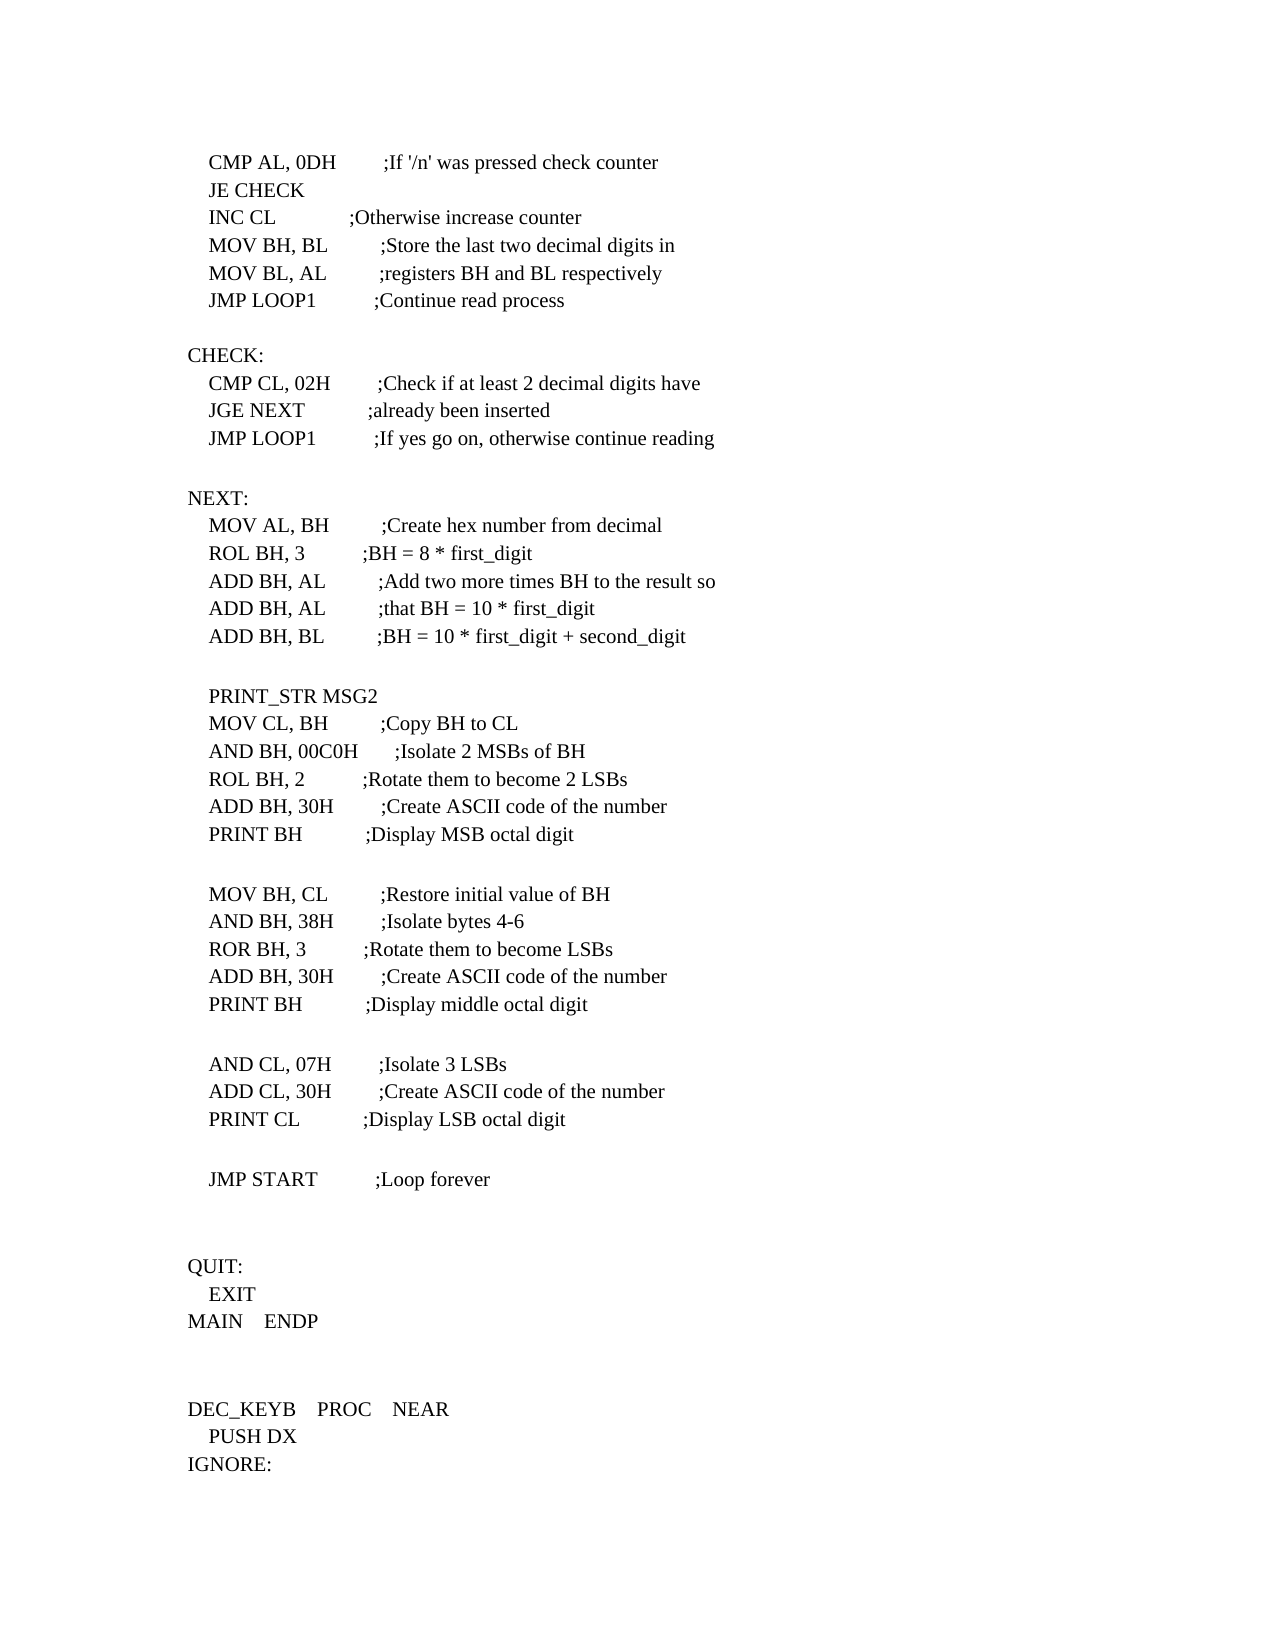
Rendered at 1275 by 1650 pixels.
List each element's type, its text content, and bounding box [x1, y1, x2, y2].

text NEXT: [187, 486, 1087, 510]
text JGE NEXT ;already been inserted [187, 398, 1087, 422]
text INC CL ;Otherwise increase counter [187, 205, 1087, 229]
text JMP LOOP1 ;Continue read process [187, 288, 1087, 312]
text ADD BH, 30H ;Create ASCII code of the number [187, 964, 1087, 988]
text ADD BH, AL ;Add two more times BH to the result so [187, 569, 1087, 593]
text CHECK: [187, 343, 1087, 367]
text DEC_KEYB PROC NEAR [187, 1397, 1087, 1421]
text AND BH, 38H ;Isolate bytes 4-6 [187, 909, 1087, 933]
text ROL BH, 3 ;BH = 8 * first_digit [187, 541, 1087, 565]
text CMP AL, 0DH ;If '/n' was pressed check counter [187, 150, 1087, 174]
text CMP CL, 02H ;Check if at least 2 decimal digits have [187, 371, 1087, 395]
text ROR BH, 3 ;Rotate them to become LSBs [187, 937, 1087, 961]
text JE CHECK [187, 178, 1087, 202]
text ADD BH, BL ;BH = 10 * first_digit + second_digit [187, 624, 1087, 648]
text PRINT BH ;Display middle octal digit [187, 992, 1087, 1016]
text ADD BH, AL ;that BH = 10 * first_digit [187, 596, 1087, 620]
text JMP LOOP1 ;If yes go on, otherwise continue reading [187, 426, 1087, 450]
text MAIN ENDP [187, 1309, 1087, 1333]
text ADD CL, 30H ;Create ASCII code of the number [187, 1079, 1087, 1103]
text IGNORE: [187, 1452, 1087, 1476]
text ADD BH, 30H ;Create ASCII code of the number [187, 794, 1087, 818]
text MOV CL, BH ;Copy BH to CL [187, 711, 1087, 735]
text MOV BH, CL ;Restore initial value of BH [187, 881, 1087, 906]
text PUSH DX [187, 1424, 1087, 1448]
text MOV BL, AL ;registers BH and BL respectively [187, 260, 1087, 284]
text EXIT [187, 1282, 1087, 1306]
text ROL BH, 2 ;Rotate them to become 2 LSBs [187, 766, 1087, 791]
text AND CL, 07H ;Isolate 3 LSBs [187, 1052, 1087, 1076]
text PRINT BH ;Display MSB octal digit [187, 822, 1087, 846]
text AND BH, 00C0H ;Isolate 2 MSBs of BH [187, 739, 1087, 763]
text JMP START ;Loop forever [187, 1167, 1087, 1191]
text PRINT_STR MSG2 [187, 684, 1087, 708]
text MOV AL, BH ;Create hex number from decimal [187, 513, 1087, 537]
text PRINT CL ;Display LSB octal digit [187, 1107, 1087, 1131]
text QUIT: [187, 1254, 1087, 1278]
text MOV BH, BL ;Store the last two decimal digits in [187, 233, 1087, 257]
